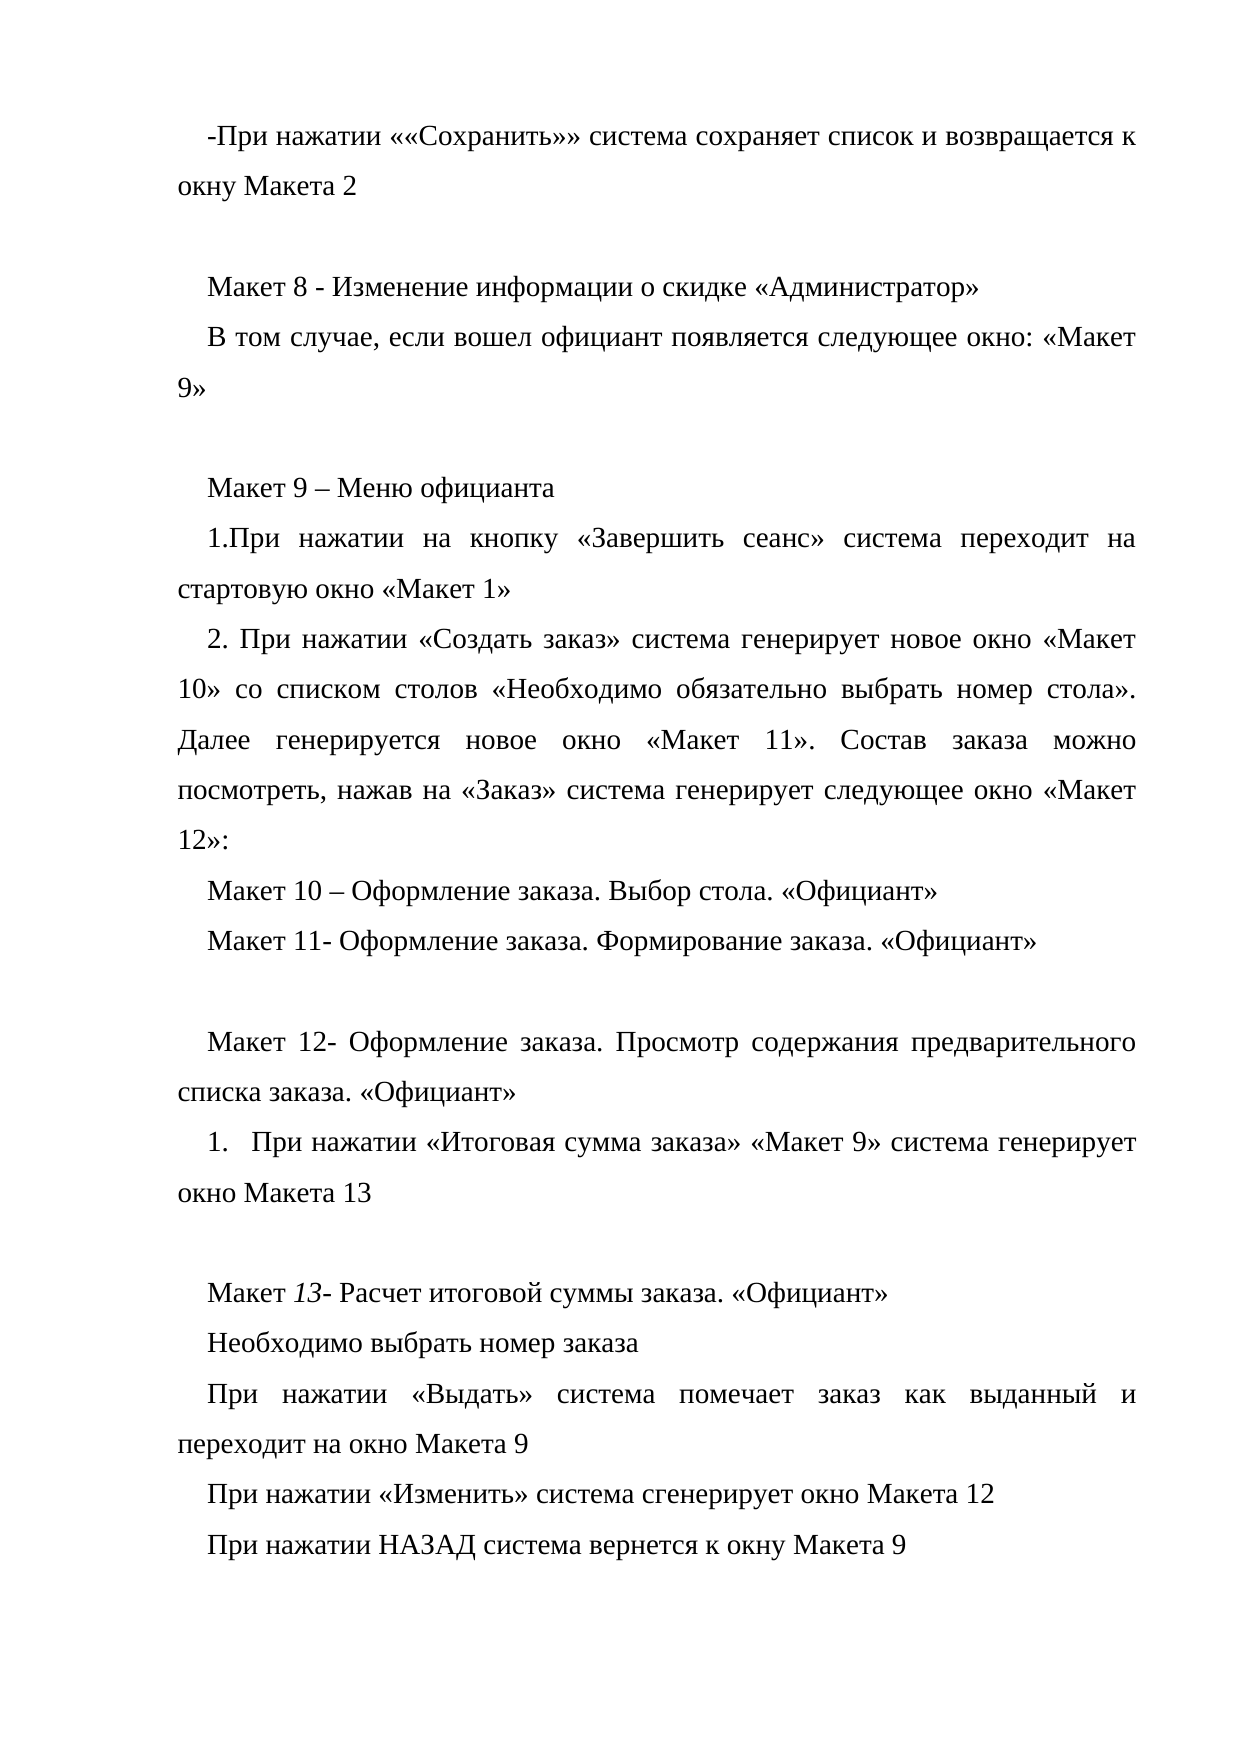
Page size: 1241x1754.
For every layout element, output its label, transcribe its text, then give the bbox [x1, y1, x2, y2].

text Необходимо выбрать номер заказа [177, 1326, 1137, 1359]
text Макет 12- Оформление заказа. Просмотр содержания предварительного списка заказа. «Официант» [177, 1024, 1137, 1108]
text Макет 9 – Меню официанта [177, 470, 1137, 504]
text При нажатии «Изменить» система сгенерирует окно Макета 12 [177, 1477, 1137, 1510]
text Макет 10 – Оформление заказа. Выбор стола. «Официант» [177, 873, 1137, 906]
text -При нажатии ««Сохранить»» система сохраняет список и возвращается к окну Макета 2 [177, 118, 1137, 202]
text В том случае, если вошел официант появляется следующее окно: «Макет 9» [177, 319, 1137, 403]
text Макет 13- Расчет итоговой суммы заказа. «Официант» [177, 1275, 1137, 1309]
text 2. При нажатии «Создать заказ» система генерирует новое окно «Макет 10» со списком столов «Необходимо обязательно выбрать номер стола». Далее генерируется новое окно «Макет 11». Состав заказа можно посмотреть, нажав на «Заказ» система генерирует следующее окно «Макет 12»: [177, 621, 1137, 856]
text 1.При нажатии на кнопку «Завершить сеанс» система переходит на стартовую окно «Макет 1» [177, 521, 1137, 604]
text Макет 8 - Изменение информации о скидке «Администратор» [177, 269, 1137, 303]
text Макет 11- Оформление заказа. Формирование заказа. «Официант» [177, 923, 1137, 957]
text При нажатии НАЗАД система вернется к окну Макета 9 [177, 1527, 1137, 1560]
text При нажатии «Выдать» система помечает заказ как выданный и переходит на окно Макета 9 [177, 1376, 1137, 1460]
list При нажатии «Итоговая сумма заказа» «Макет 9» система генерирует окно Макета 13 [177, 1124, 1137, 1208]
